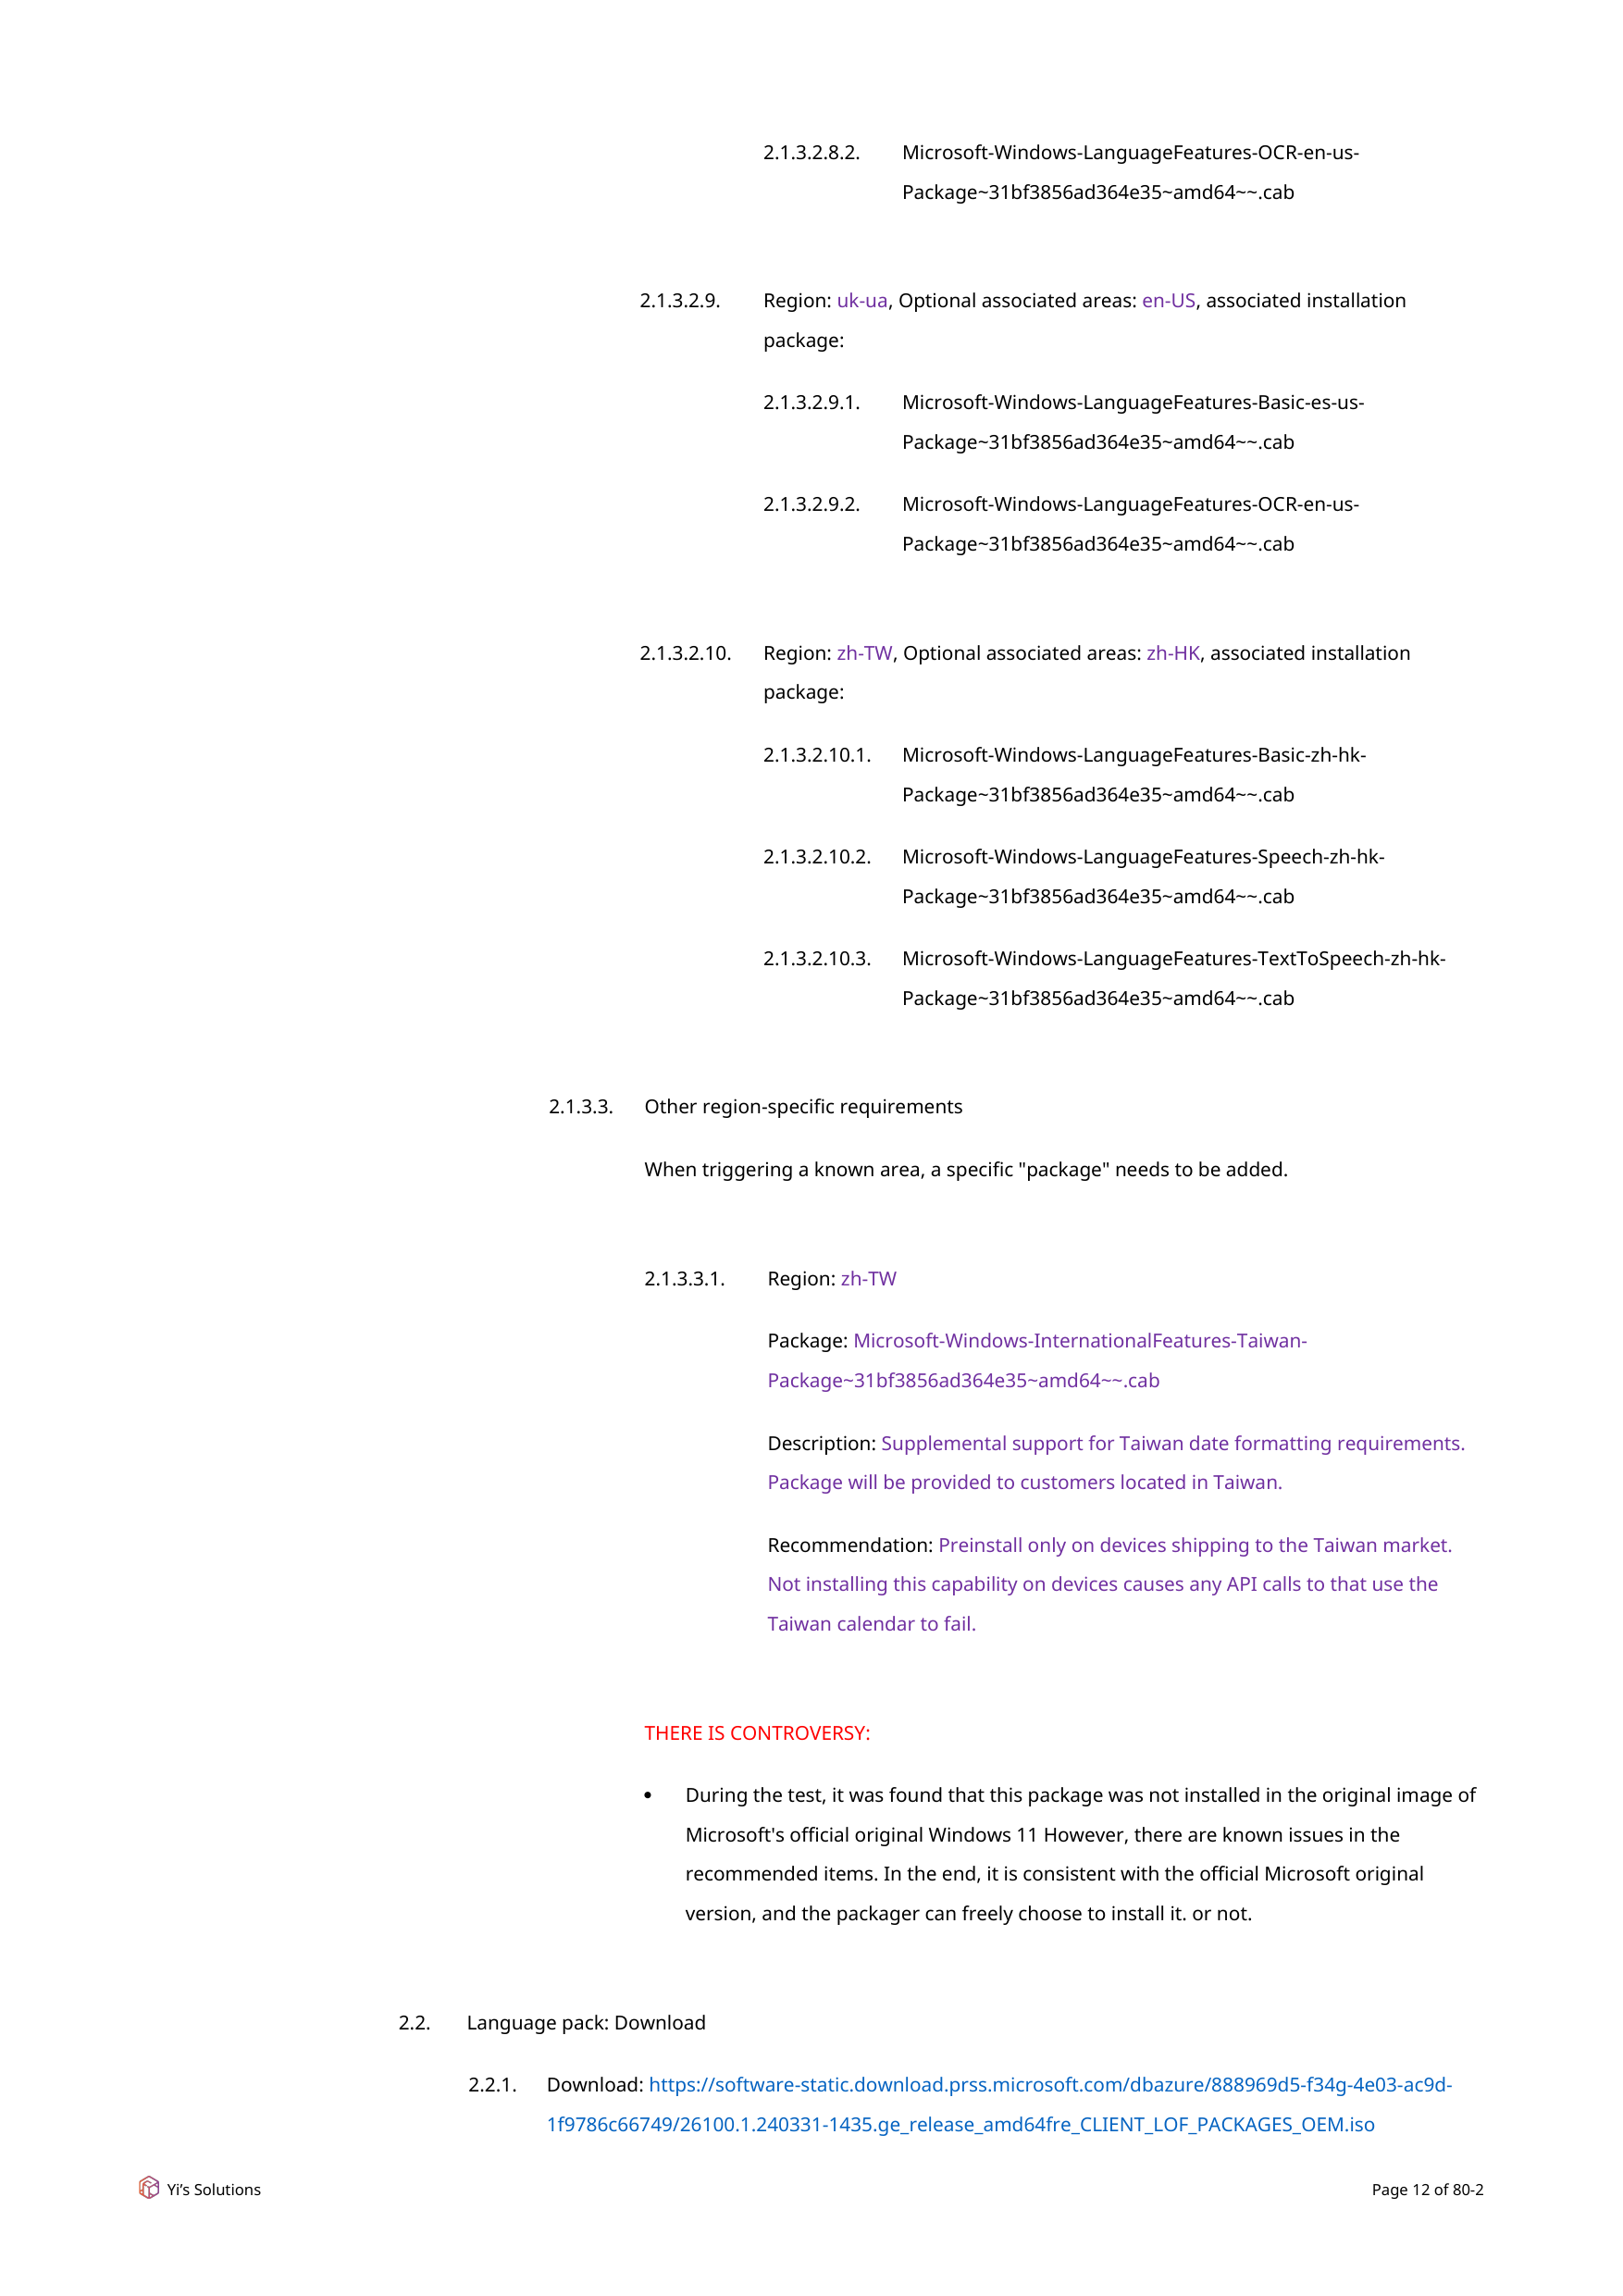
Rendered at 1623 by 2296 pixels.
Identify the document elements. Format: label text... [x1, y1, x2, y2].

subtitle Region: zh-TW [644, 1265, 1484, 1291]
list Download: https://software-static.download.prss.microsoft.com/dbazure/888969d5-f34g-4e03-ac9d-1f9786c66749/26100.1.240331-1435.ge_release_amd64fre_CLIENT_LOF_PACKAGES_OEM.iso [468, 2071, 1484, 2137]
list Microsoft-Windows-LanguageFeatures-OCR-en-us-Package~31bf3856ad364e35~amd64~~.cab [763, 491, 1484, 557]
text THERE IS CONTROVERSY: [644, 1719, 1484, 1745]
list Microsoft-Windows-LanguageFeatures-Speech-zh-hk-Package~31bf3856ad364e35~amd64~~.cab [763, 843, 1484, 909]
list Region: uk-ua, Optional associated areas: en-US, associated installation package: [639, 287, 1484, 353]
list Microsoft-Windows-LanguageFeatures-Basic-zh-hk-Package~31bf3856ad364e35~amd64~~.cab [763, 741, 1484, 807]
list Microsoft-Windows-LanguageFeatures-Basic-es-us-Package~31bf3856ad364e35~amd64~~.cab [763, 389, 1484, 454]
list Package: Microsoft-Windows-InternationalFeatures-Taiwan-Package~31bf3856ad364e35~amd64~~.cab [767, 1327, 1484, 1394]
list Description: Supplemental support for Taiwan date formatting requirements. Package will be provided to customers located in Taiwan. [767, 1430, 1484, 1496]
subtitle Other region-specific requirements [549, 1094, 1484, 1120]
picture [139, 2176, 159, 2199]
text When triggering a known area, a specific "package" needs to be added. [644, 1156, 1484, 1183]
list Microsoft-Windows-LanguageFeatures-TextToSpeech-zh-hk-Package~31bf3856ad364e35~amd64~~.cab [763, 945, 1484, 1011]
subtitle Language pack: Download [399, 2009, 1484, 2035]
list Region: zh-TW, Optional associated areas: zh-HK, associated installation package: [639, 639, 1484, 705]
list Microsoft-Windows-LanguageFeatures-OCR-en-us-Package~31bf3856ad364e35~amd64~~.cab [763, 139, 1484, 205]
list During the test, it was found that this package was not installed in the original image of Microsoft's official original Windows 11 However, there are known issues in the recommended items. In the end, it is consistent with the official Microsoft original version, and the packager can freely choose to install it. or not. [644, 1781, 1484, 1927]
list Recommendation: Preinstall only on devices shipping to the Taiwan market. Not installing this capability on devices causes any API calls to that use the Taiwan calendar to fail. [767, 1532, 1484, 1636]
